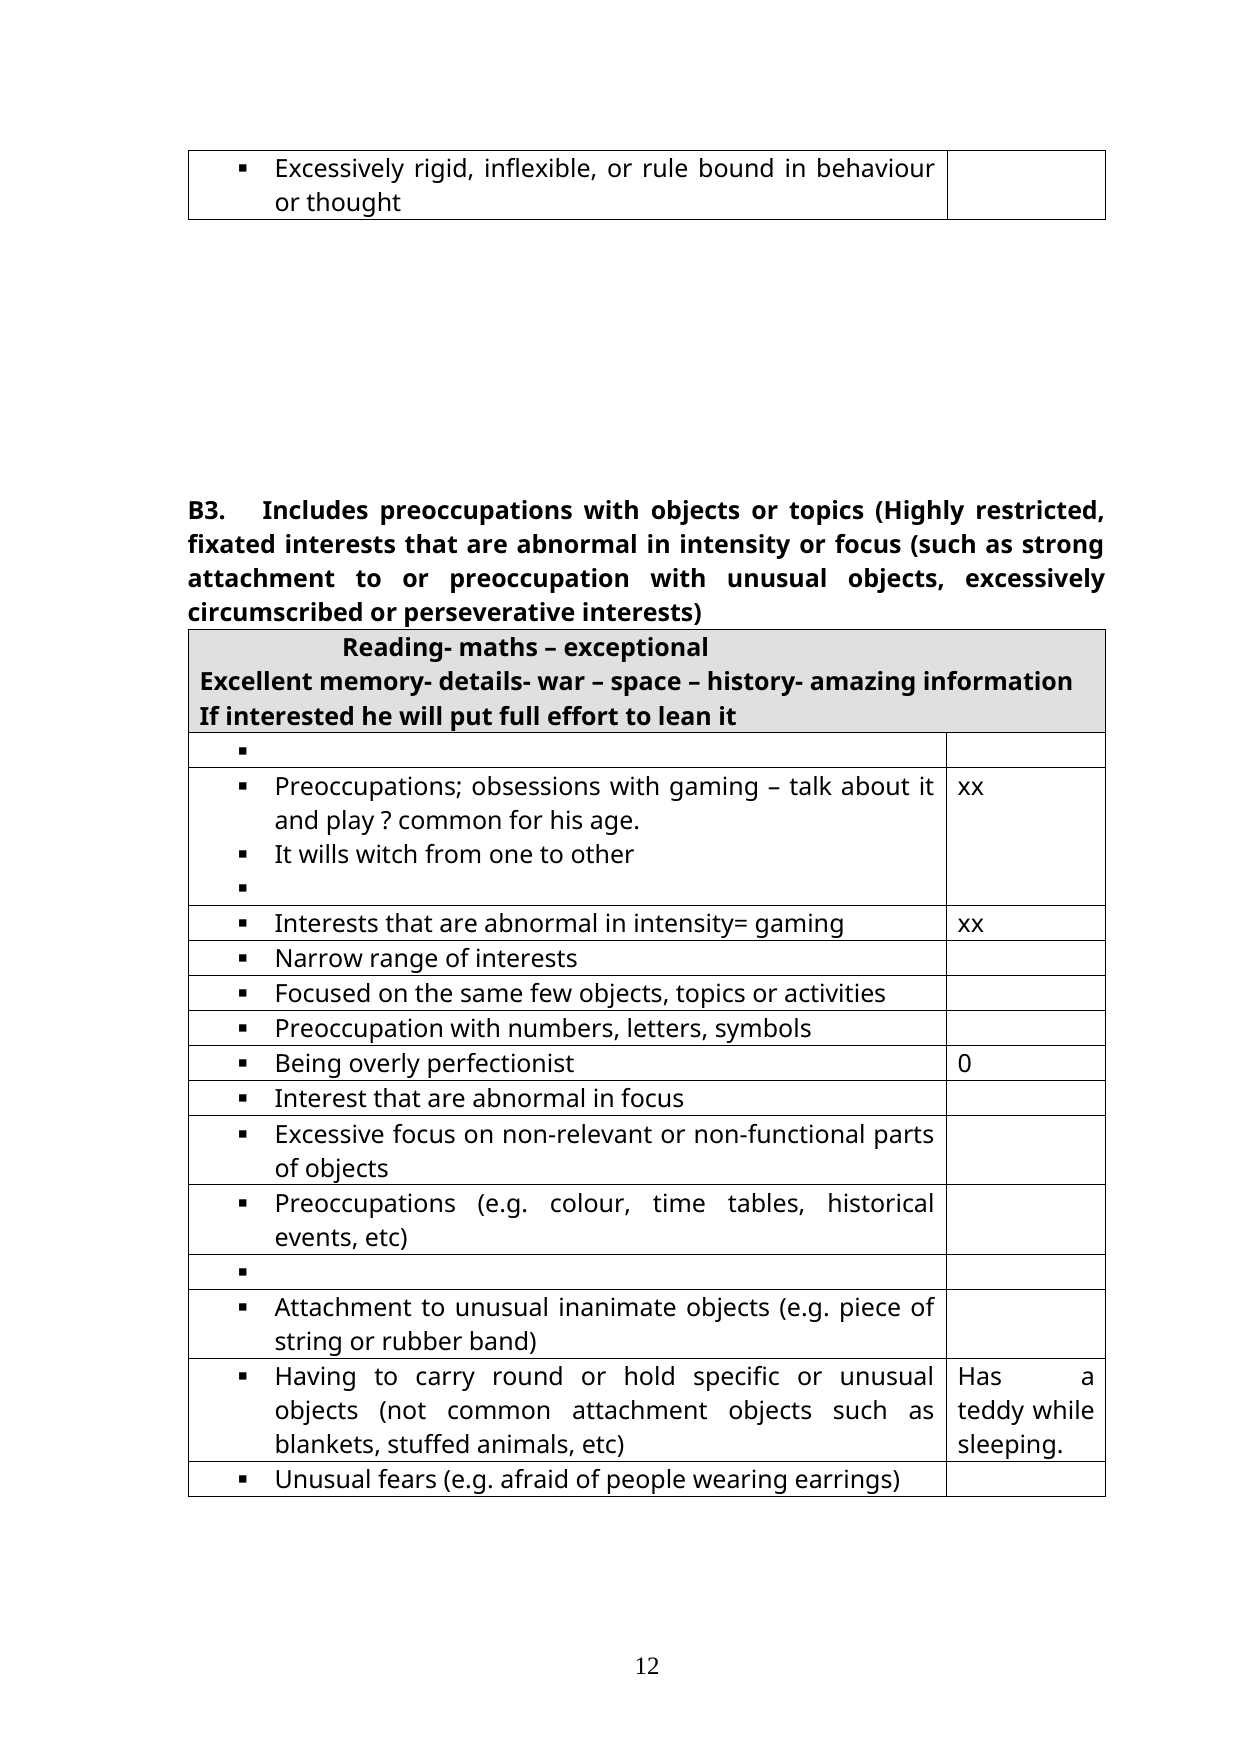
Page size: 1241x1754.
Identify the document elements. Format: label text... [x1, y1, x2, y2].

table_cell Has a teddy while sleeping. [947, 1359, 1105, 1461]
table_cell [189, 733, 946, 767]
table_cell [947, 1462, 1105, 1496]
table_cell Interests that are abnormal in intensity= gaming [189, 906, 946, 940]
table_cell 0 [947, 1046, 1105, 1080]
table_cell [947, 976, 1105, 1010]
table_cell Attachment to unusual inanimate objects (e.g. piece of string or rubber band) [189, 1290, 946, 1358]
table_cell Preoccupations; obsessions with gaming – talk about it and play ? common for his age. It wills witch from one to other [189, 768, 946, 904]
table_cell [947, 1255, 1105, 1289]
table_cell [948, 151, 1105, 219]
table_header Reading- maths – exceptional Excellent memory- details- war – space – history- amazing information If interested he will put full effort to lean it [189, 630, 1105, 732]
table_cell Focused on the same few objects, topics or activities [189, 976, 946, 1010]
table_cell xx [947, 768, 1105, 904]
text B3. Includes preoccupations with objects or topics (Highly restricted, fixated interests that are abnormal in intensity or focus (such as strong attachment to or preoccupation with unusual objects, excessively circumscribed or perseverative interests) [187, 493, 1106, 629]
table_cell [947, 1081, 1105, 1115]
table_cell [947, 1185, 1105, 1253]
table_cell Interest that are abnormal in focus [189, 1081, 946, 1115]
table_cell Excessively rigid, inflexible, or rule bound in behaviour or thought [189, 151, 947, 219]
table_cell [947, 941, 1105, 975]
table_cell [947, 1290, 1105, 1358]
table_cell [947, 1116, 1105, 1184]
table_cell xx [947, 906, 1105, 940]
table_cell [947, 733, 1105, 767]
table_cell [189, 1255, 946, 1289]
table_cell Preoccupation with numbers, letters, symbols [189, 1011, 946, 1045]
table_cell Unusual fears (e.g. afraid of people wearing earrings) [189, 1462, 946, 1496]
table_cell Narrow range of interests [189, 941, 946, 975]
table_cell Excessive focus on non-relevant or non-functional parts of objects [189, 1116, 946, 1184]
table_cell [947, 1011, 1105, 1045]
table_cell Preoccupations (e.g. colour, time tables, historical events, etc) [189, 1185, 946, 1253]
table_cell Having to carry round or hold specific or unusual objects (not common attachment objects such as blankets, stuffed animals, etc) [189, 1359, 946, 1461]
table_cell Being overly perfectionist [189, 1046, 946, 1080]
